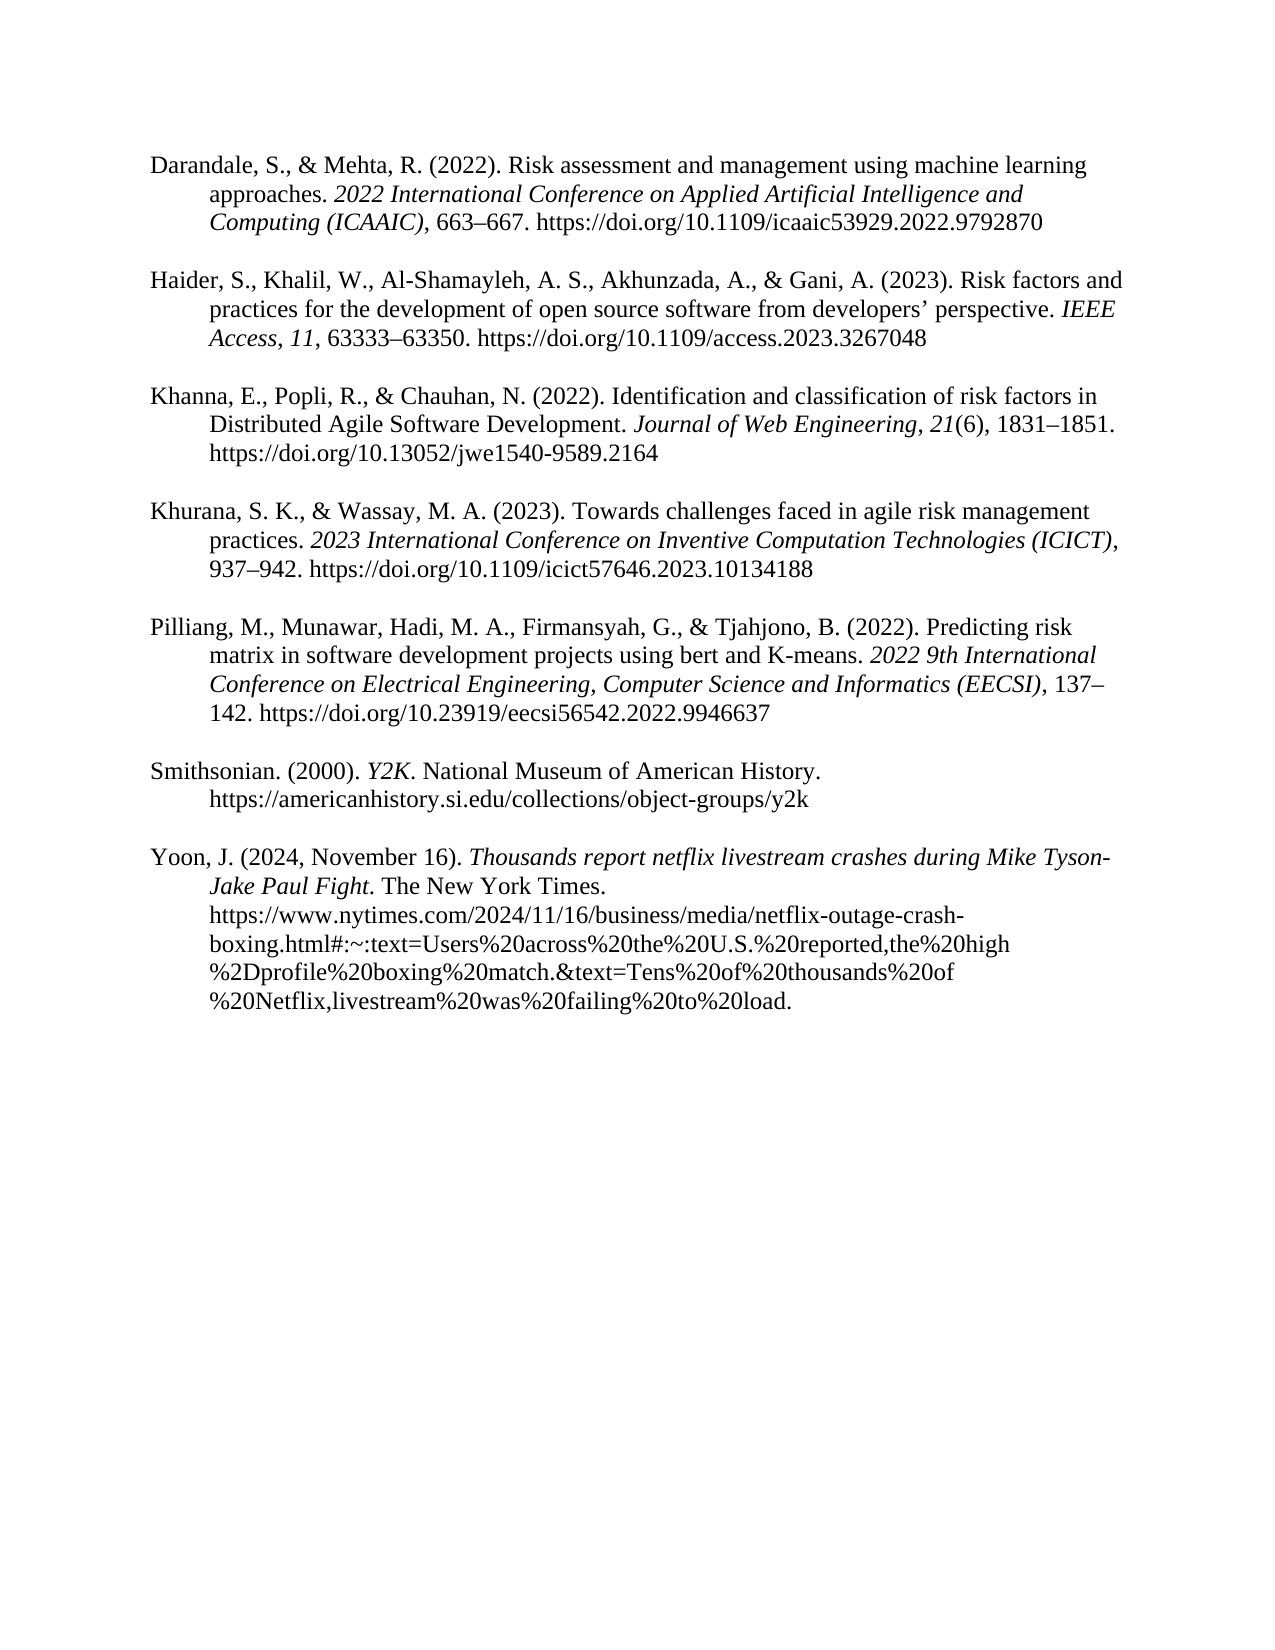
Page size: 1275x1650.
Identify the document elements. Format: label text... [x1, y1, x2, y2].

text Yoon, J. (2024, November 16). Thousands report netflix livestream crashes during Mike Tyson-Jake Paul Fight. The New York Times. https://www.nytimes.com/2024/11/16/business/media/netflix-outage-crash-boxing.html#:~:text=Users%20across%20the%20U.S.%20reported,the%20high%2Dprofile%20boxing%20match.&text=Tens%20of%20thousands%20of%20Netflix,livestream%20was%20failing%20to%20load. [150, 842, 1125, 1015]
text Haider, S., Khalil, W., Al-Shamayleh, A. S., Akhunzada, A., & Gani, A. (2023). Risk factors and practices for the development of open source software from developers’ perspective. IEEE Access, 11, 63333–63350. https://doi.org/10.1109/access.2023.3267048 [150, 265, 1125, 352]
text Smithsonian. (2000). Y2K. National Museum of American History. https://americanhistory.si.edu/collections/object-groups/y2k [150, 756, 1125, 813]
text Khurana, S. K., & Wassay, M. A. (2023). Towards challenges faced in agile risk management practices. 2023 International Conference on Inventive Computation Technologies (ICICT), 937–942. https://doi.org/10.1109/icict57646.2023.10134188 [150, 496, 1125, 582]
text Pilliang, M., Munawar, Hadi, M. A., Firmansyah, G., & Tjahjono, B. (2022). Predicting risk matrix in software development projects using bert and K-means. 2022 9th International Conference on Electrical Engineering, Computer Science and Informatics (EECSI), 137–142. https://doi.org/10.23919/eecsi56542.2022.9946637 [150, 612, 1125, 727]
text Darandale, S., & Mehta, R. (2022). Risk assessment and management using machine learning approaches. 2022 International Conference on Applied Artificial Intelligence and Computing (ICAAIC), 663–667. https://doi.org/10.1109/icaaic53929.2022.9792870 [150, 150, 1125, 236]
text Khanna, E., Popli, R., & Chauhan, N. (2022). Identification and classification of risk factors in Distributed Agile Software Development. Journal of Web Engineering, 21(6), 1831–1851. https://doi.org/10.13052/jwe1540-9589.2164 [150, 381, 1125, 467]
